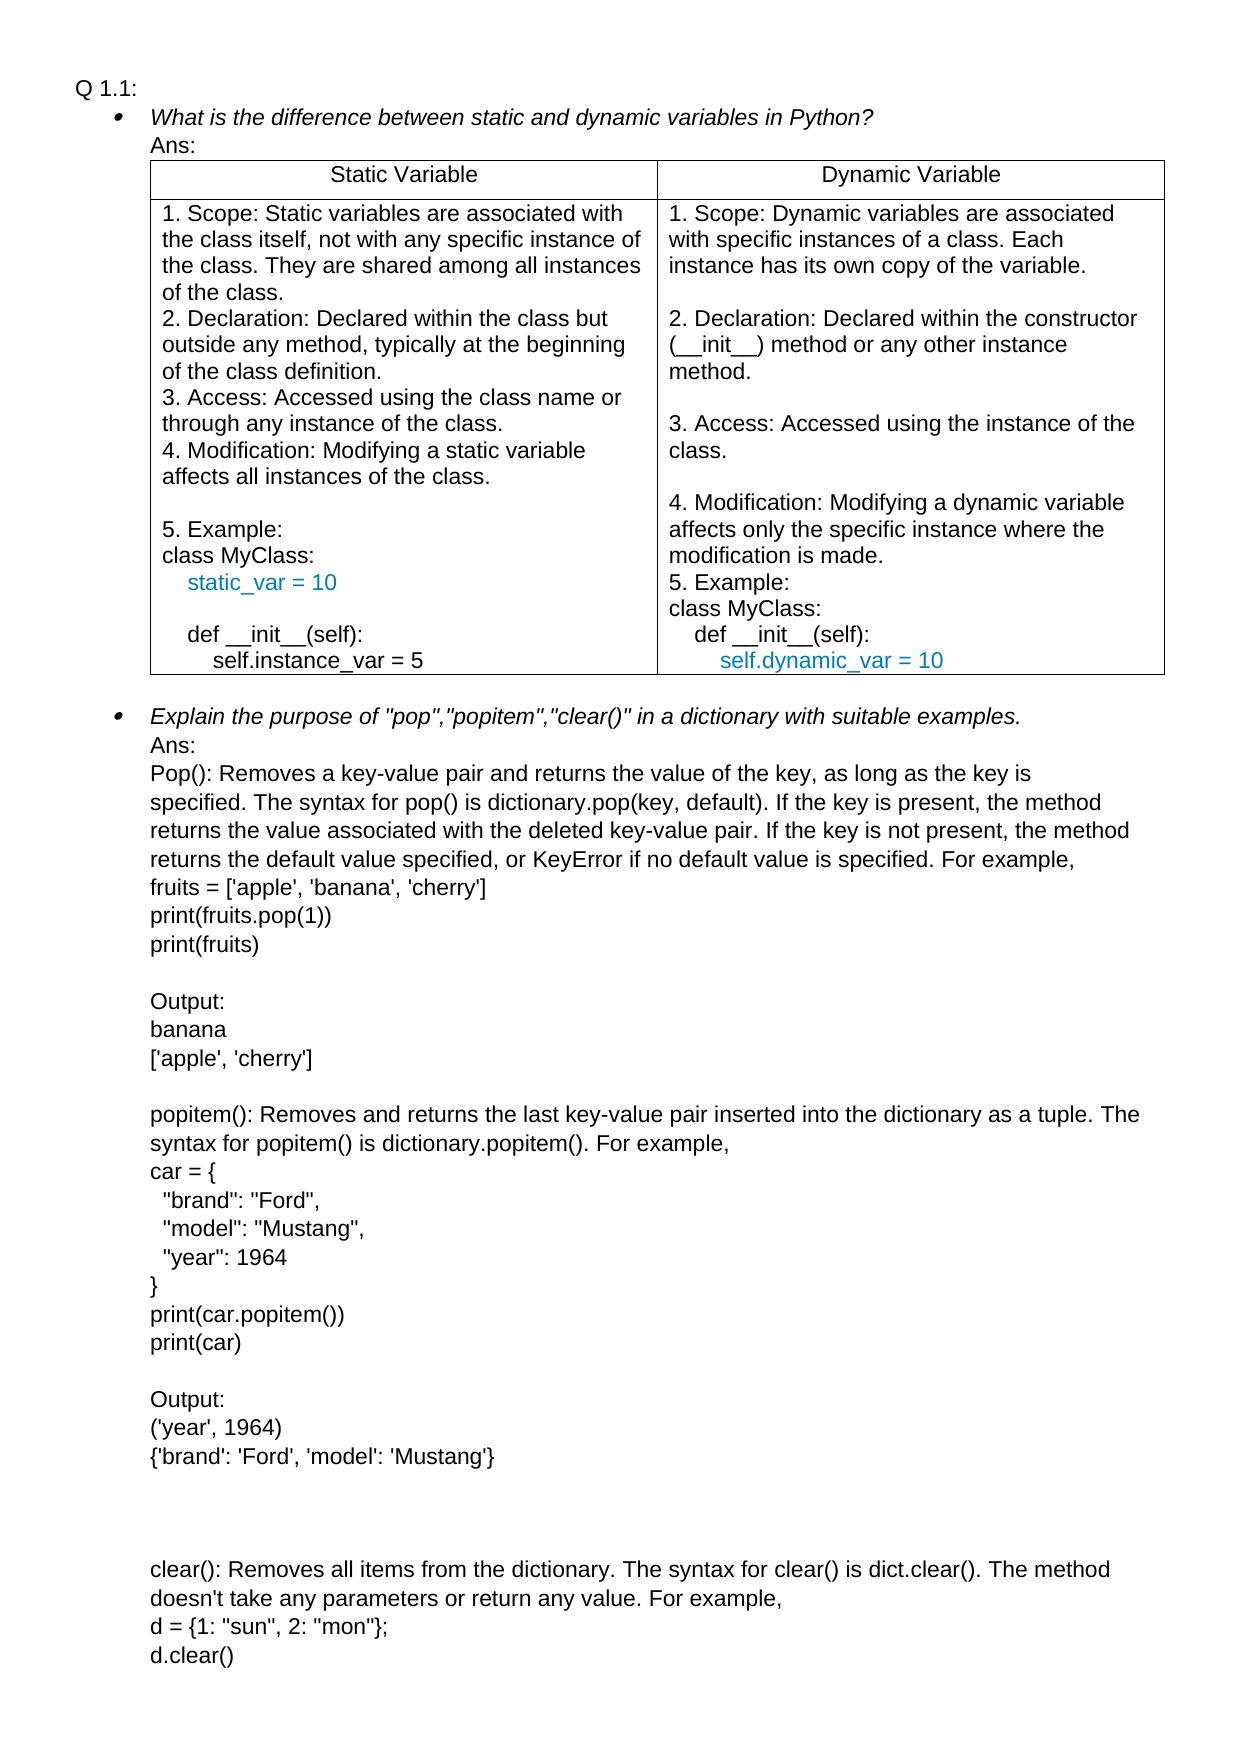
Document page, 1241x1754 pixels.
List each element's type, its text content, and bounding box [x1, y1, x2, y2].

list Ans: [150, 732, 1165, 758]
list print(car) [150, 1329, 1165, 1355]
list d = {1: "sun", 2: "mon"}; [150, 1613, 1165, 1640]
list } [150, 1272, 1165, 1298]
list "year": 1964 [150, 1244, 1165, 1270]
list Ans: [150, 132, 1165, 158]
list print(fruits) [150, 931, 1165, 957]
table_header Dynamic Variable [658, 161, 1164, 198]
list print(fruits.pop(1)) [150, 902, 1165, 929]
list ('year', 1964) [150, 1414, 1165, 1441]
list {'brand': 'Ford', 'model': 'Mustang'} [150, 1443, 1165, 1469]
table_cell 1. Scope: Static variables are associated with the class itself, not with any specific instance of the class. They are shared among all instances of the class. 2. Declaration: Declared within the class but outside any method, typically at the beginning of the class definition. 3. Access: Accessed using the class name or through any instance of the class. 4. Modification: Modifying a static variable affects all instances of the class. 5. Example: class MyClass: static_var = 10 def __init__(self): self.instance_var = 5 [151, 200, 657, 674]
list What is the difference between static and dynamic variables in Python? [112, 103, 1165, 130]
list Output: [150, 1386, 1165, 1412]
list "model": "Mustang", [150, 1215, 1165, 1242]
list ['apple', 'cherry'] [150, 1044, 1165, 1071]
list print(car.popitem()) [150, 1301, 1165, 1327]
list clear(): Removes all items from the dictionary. The syntax for clear() is dict.clear(). The method doesn't take any parameters or return any value. For example, [150, 1556, 1165, 1611]
table_cell 1. Scope: Dynamic variables are associated with specific instances of a class. Each instance has its own copy of the variable. 2. Declaration: Declared within the constructor (__init__) method or any other instance method. 3. Access: Accessed using the instance of the class. 4. Modification: Modifying a dynamic variable affects only the specific instance where the modification is made. 5. Example: class MyClass: def __init__(self): self.dynamic_var = 10 [658, 200, 1164, 674]
list banana [150, 1016, 1165, 1042]
list car = { [150, 1158, 1165, 1185]
list d.clear() [150, 1642, 1165, 1668]
list Explain the purpose of "pop","popitem","clear()" in a dictionary with suitable examples. [112, 703, 1165, 730]
list popitem(): Removes and returns the last key-value pair inserted into the dictionary as a tuple. The syntax for popitem() is dictionary.popitem(). For example, [150, 1101, 1165, 1156]
table_header Static Variable [151, 161, 657, 198]
list Output: [150, 988, 1165, 1014]
text Q 1.1: [75, 75, 1165, 101]
list "brand": "Ford", [150, 1187, 1165, 1213]
list Pop(): Removes a key-value pair and returns the value of the key, as long as the key is specified. The syntax for pop() is dictionary.pop(key, default). If the key is present, the method returns the value associated with the deleted key-value pair. If the key is not present, the method returns the default value specified, or KeyError if no default value is specified. For example, [150, 760, 1165, 872]
list fruits = ['apple', 'banana', 'cherry'] [150, 874, 1165, 900]
